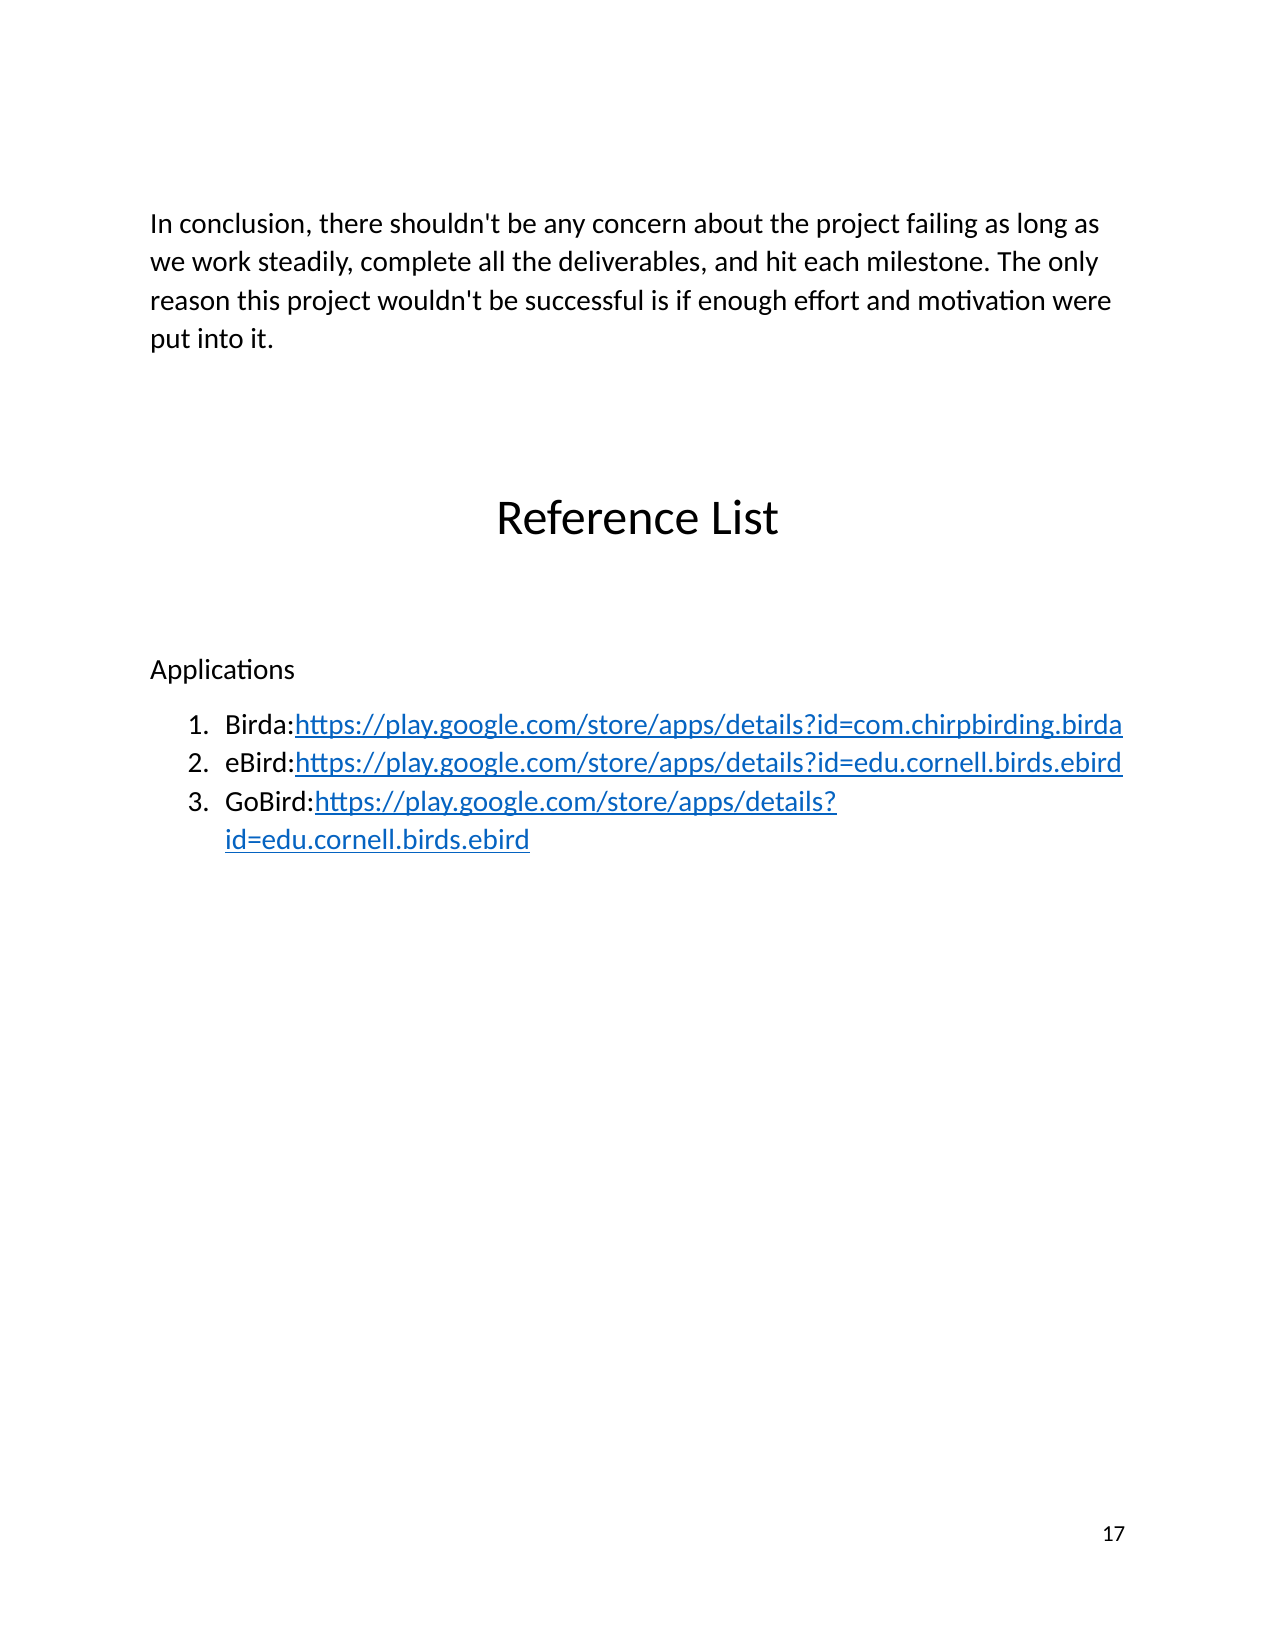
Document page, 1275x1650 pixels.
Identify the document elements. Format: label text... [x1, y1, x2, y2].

text Applications [150, 651, 1125, 686]
text In conclusion, there shouldn't be any concern about the project failing as long as we work steadily, complete all the deliverables, and hit each milestone. The only reason this project wouldn't be successful is if enough effort and motivation were put into it. [150, 205, 1125, 356]
list Birda:https://play.google.com/store/apps/details?id=com.chirpbirding.birda [187, 706, 1125, 741]
list eBird:https://play.google.com/store/apps/details?id=edu.cornell.birds.ebird [187, 744, 1125, 780]
list GoBird:https://play.google.com/store/apps/details?id=edu.cornell.birds.ebird [187, 783, 1125, 857]
text Reference List [150, 486, 1125, 547]
